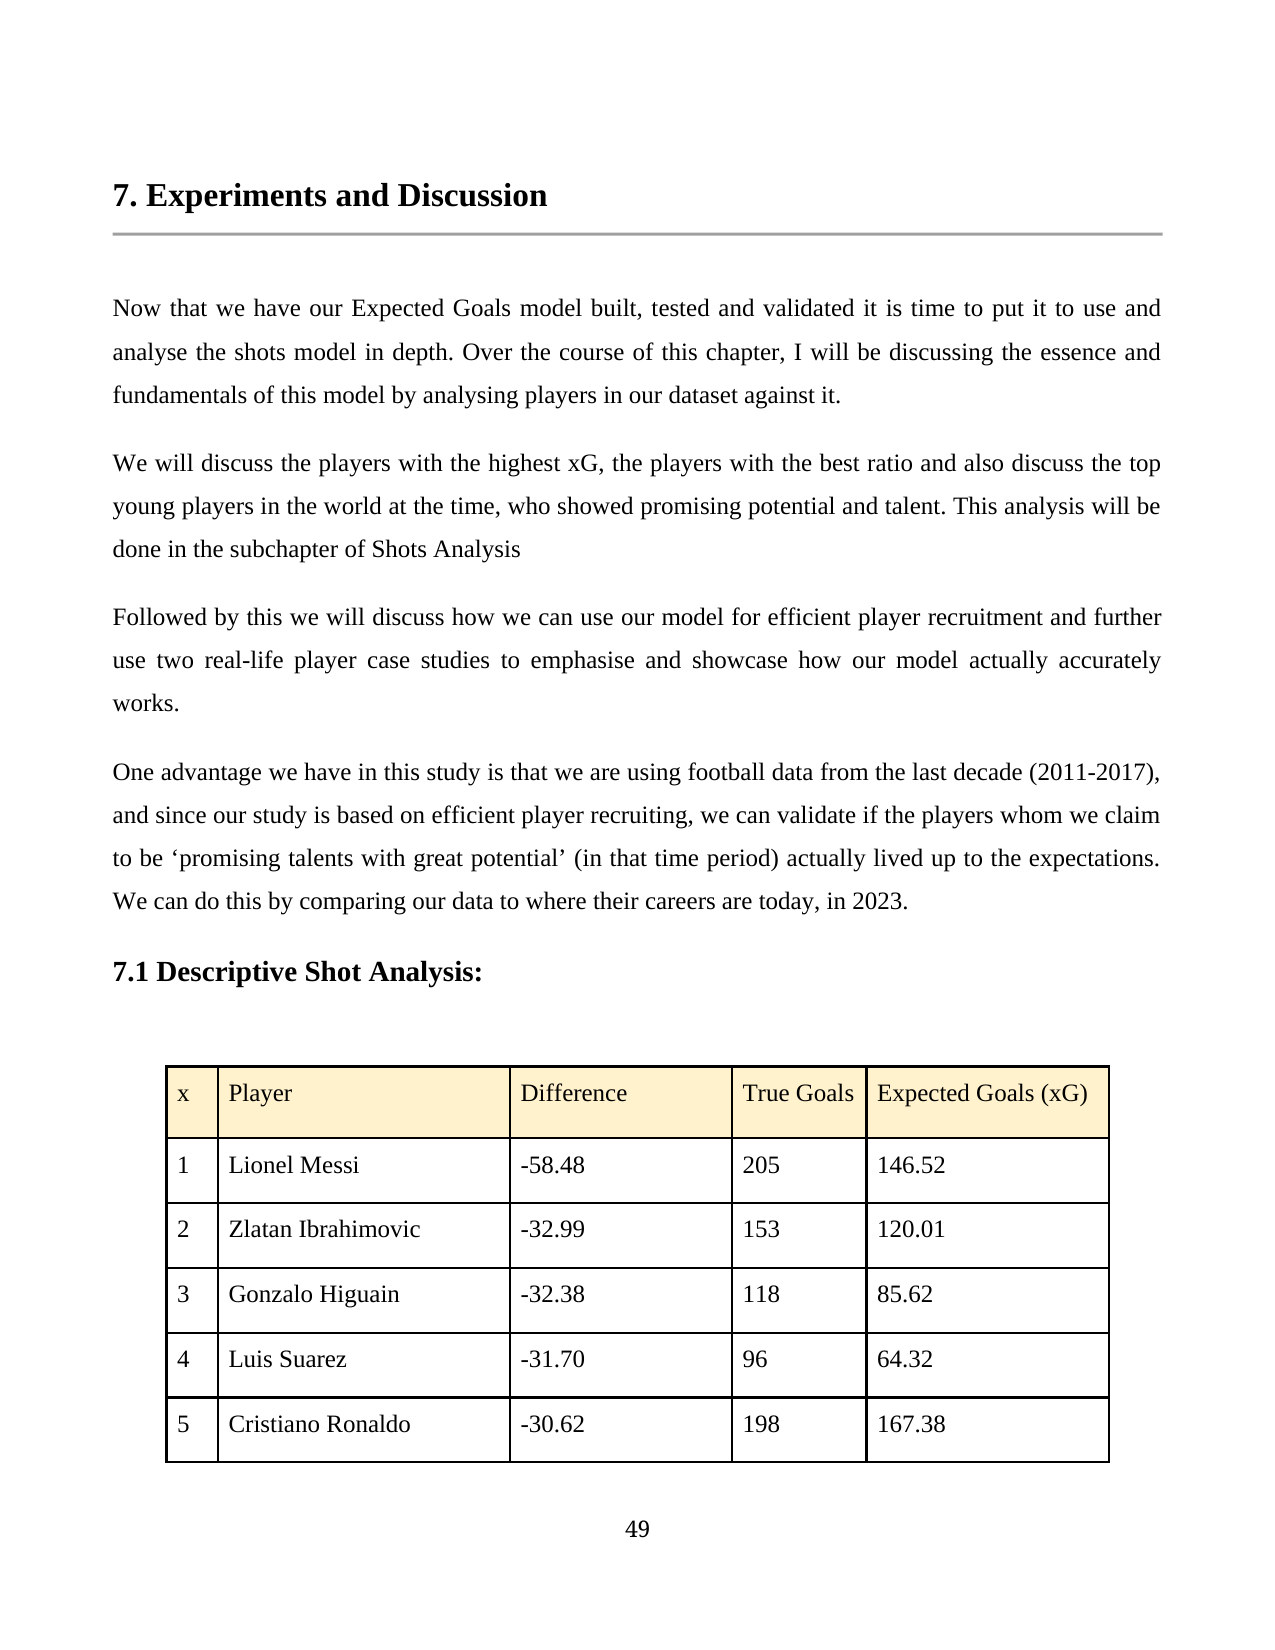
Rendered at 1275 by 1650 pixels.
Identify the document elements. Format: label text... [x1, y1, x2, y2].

table_cell 64.32 [868, 1334, 1108, 1396]
table_cell Cristiano Ronaldo [219, 1399, 509, 1461]
table_cell 85.62 [868, 1269, 1108, 1332]
table_header Player [219, 1068, 509, 1137]
table_header Expected Goals (xG) [868, 1068, 1108, 1137]
table_cell 2 [168, 1204, 217, 1267]
table_cell Zlatan Ibrahimovic [219, 1204, 509, 1267]
text Now that we have our Expected Goals model built, tested and validated it is time to put it to use and analyse the shots model in depth. Over the course of this chapter, I will be discussing the essence and fundamentals of this model by analysing players in our dataset against it. [112, 293, 1162, 408]
table_cell Luis Suarez [219, 1334, 509, 1396]
table_cell Lionel Messi [219, 1139, 509, 1202]
table_header x [168, 1068, 217, 1137]
table_header True Goals [733, 1068, 865, 1137]
text One advantage we have in this study is that we are using football data from the last decade (2011-2017), and since our study is based on efficient player recruiting, we can validate if the players whom we claim to be ‘promising talents with great potential’ (in that time period) actually lived up to the expectations. We can do this by comparing our data to where their careers are today, in 2023. [112, 757, 1162, 915]
table_cell 96 [733, 1334, 865, 1396]
table_cell 3 [168, 1269, 217, 1332]
table_cell 118 [733, 1269, 865, 1332]
table_cell -32.38 [511, 1269, 731, 1332]
table_cell 167.38 [868, 1399, 1108, 1461]
table_cell 205 [733, 1139, 865, 1202]
table_cell Gonzalo Higuain [219, 1269, 509, 1332]
table_cell 153 [733, 1204, 865, 1267]
text Followed by this we will discuss how we can use our model for efficient player recruitment and further use two real-life player case studies to emphasise and showcase how our model actually accurately works. [112, 602, 1162, 717]
text We will discuss the players with the highest xG, the players with the best ratio and also discuss the top young players in the world at the time, who showed promising potential and talent. This analysis will be done in the subchapter of Shots Analysis [112, 448, 1162, 563]
table_cell 1 [168, 1139, 217, 1202]
table_cell 5 [168, 1399, 217, 1461]
table_cell -32.99 [511, 1204, 731, 1267]
table_cell 120.01 [868, 1204, 1108, 1267]
table_cell 198 [733, 1399, 865, 1461]
table_cell -58.48 [511, 1139, 731, 1202]
table_cell -31.70 [511, 1334, 731, 1396]
table_cell -30.62 [511, 1399, 731, 1461]
table_cell 146.52 [868, 1139, 1108, 1202]
table_header Difference [511, 1068, 731, 1137]
subtitle 7. Experiments and Discussion [112, 175, 1162, 213]
subtitle 7.1 Descriptive Shot Analysis: [112, 954, 1162, 988]
table_cell 4 [168, 1334, 217, 1396]
